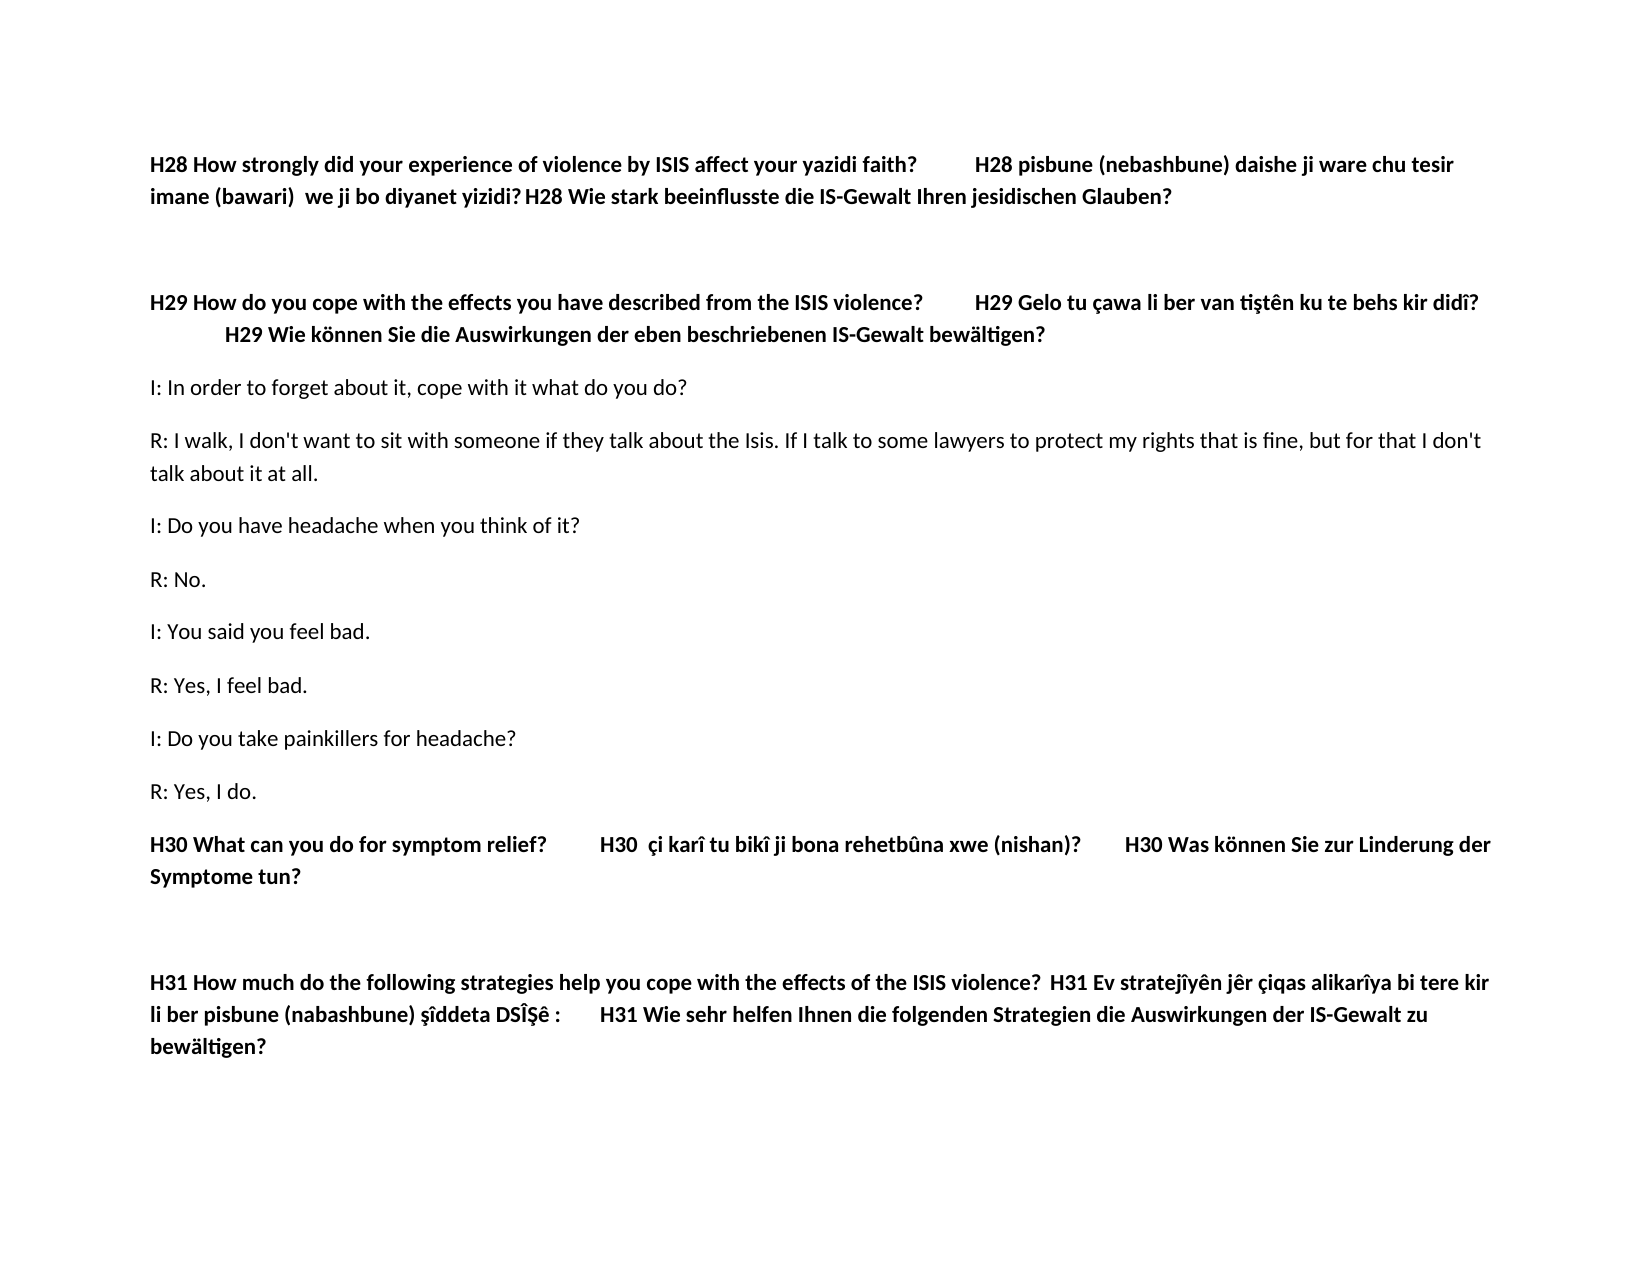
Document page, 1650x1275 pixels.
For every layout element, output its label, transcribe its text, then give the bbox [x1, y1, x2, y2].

text R: No. [150, 565, 1500, 593]
text H30 What can you do for symptom relief? H30 çi karî tu bikî ji bona rehetbûna xwe (nishan)? H30 Was können Sie zur Linderung der Symptome tun? [150, 830, 1500, 890]
text I: You said you feel bad. [150, 618, 1500, 646]
text H29 How do you cope with the effects you have described from the ISIS violence? H29 Gelo tu çawa li ber van tiştên ku te behs kir didî? H29 Wie können Sie die Auswirkungen der eben beschriebenen IS-Gewalt bewältigen? [150, 288, 1500, 348]
text H31 How much do the following strategies help you cope with the effects of the ISIS violence? H31 Ev stratejîyên jêr çiqas alikarîya bi tere kir li ber pisbune (nabashbune) şîddeta DSÎŞê : H31 Wie sehr helfen Ihnen die folgenden Strategien die Auswirkungen der IS-Gewalt zu bewältigen? [150, 968, 1500, 1060]
text R: I walk, I don't want to sit with someone if they talk about the Isis. If I talk to some lawyers to protect my rights that is fine, but for that I don't talk about it at all. [150, 426, 1500, 487]
text R: Yes, I do. [150, 777, 1500, 805]
text I: Do you have headache when you think of it? [150, 512, 1500, 540]
text I: Do you take painkillers for headache? [150, 724, 1500, 752]
text H28 How strongly did your experience of violence by ISIS affect your yazidi faith? H28 pisbune (nebashbune) daishe ji ware chu tesir imane (bawari) we ji bo diyanet yizidi? H28 Wie stark beeinflusste die IS-Gewalt Ihren jesidischen Glauben? [150, 150, 1500, 210]
text I: In order to forget about it, cope with it what do you do? [150, 373, 1500, 401]
text R: Yes, I feel bad. [150, 671, 1500, 699]
